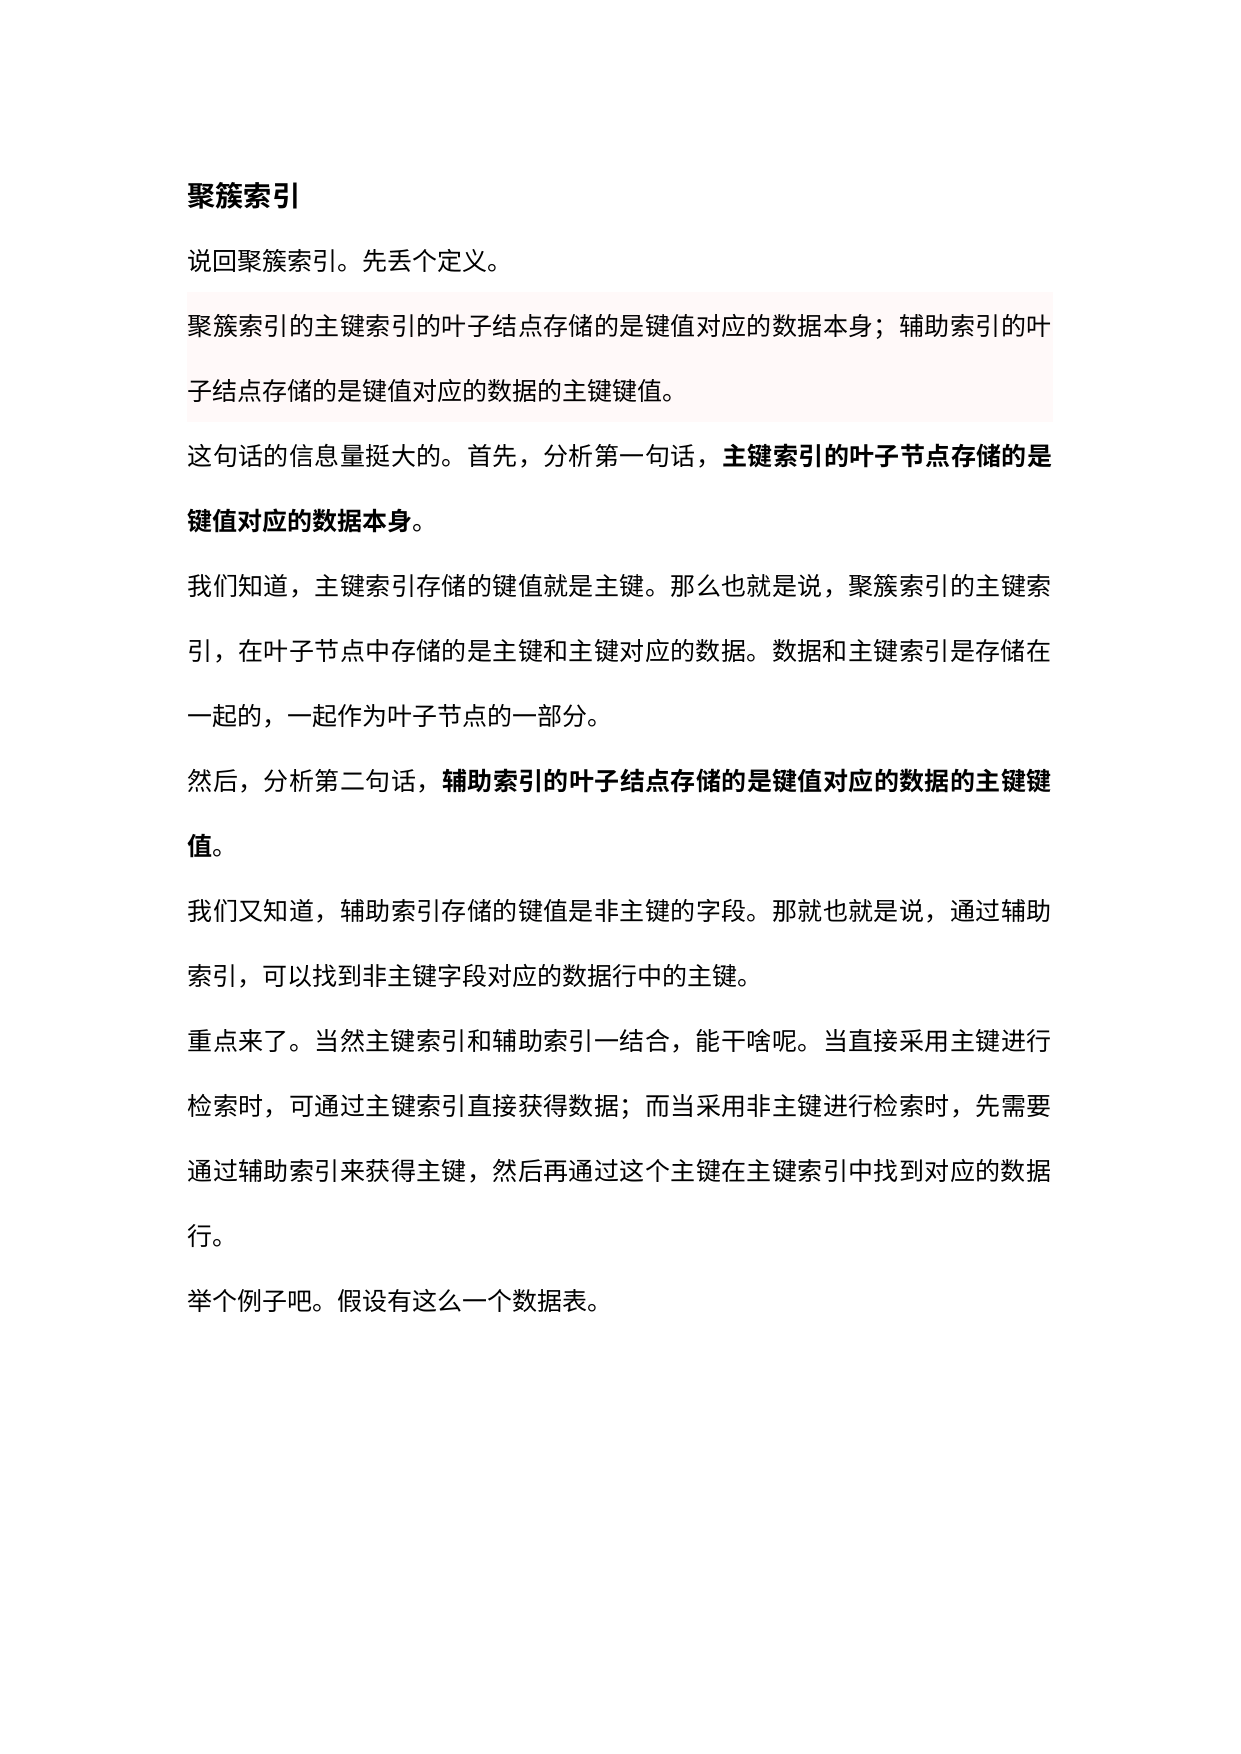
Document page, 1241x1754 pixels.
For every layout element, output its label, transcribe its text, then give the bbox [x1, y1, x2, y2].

subtitle 聚簇索引 [187, 162, 1053, 227]
text 重点来了。当然主键索引和辅助索引一结合，能干啥呢。当直接采用主键进行检索时，可通过主键索引直接获得数据；而当采用非主键进行检索时，先需要通过辅助索引来获得主键，然后再通过这个主键在主键索引中找到对应的数据行。 [187, 1007, 1053, 1267]
text 说回聚簇索引。先丢个定义。 [187, 227, 1053, 292]
text 我们又知道，辅助索引存储的键值是非主键的字段。那就也就是说，通过辅助索引，可以找到非主键字段对应的数据行中的主键。 [187, 877, 1053, 1007]
text 聚簇索引的主键索引的叶子结点存储的是键值对应的数据本身；辅助索引的叶子结点存储的是键值对应的数据的主键键值。 [187, 292, 1053, 422]
text 举个例子吧。假设有这么一个数据表。 [187, 1267, 1053, 1332]
text 我们知道，主键索引存储的键值就是主键。那么也就是说，聚簇索引的主键索引，在叶子节点中存储的是主键和主键对应的数据。数据和主键索引是存储在一起的，一起作为叶子节点的一部分。 [187, 552, 1053, 747]
text 这句话的信息量挺大的。首先，分析第一句话，主键索引的叶子节点存储的是键值对应的数据本身。 [187, 422, 1053, 552]
text 然后，分析第二句话，辅助索引的叶子结点存储的是键值对应的数据的主键键值。 [187, 747, 1053, 877]
